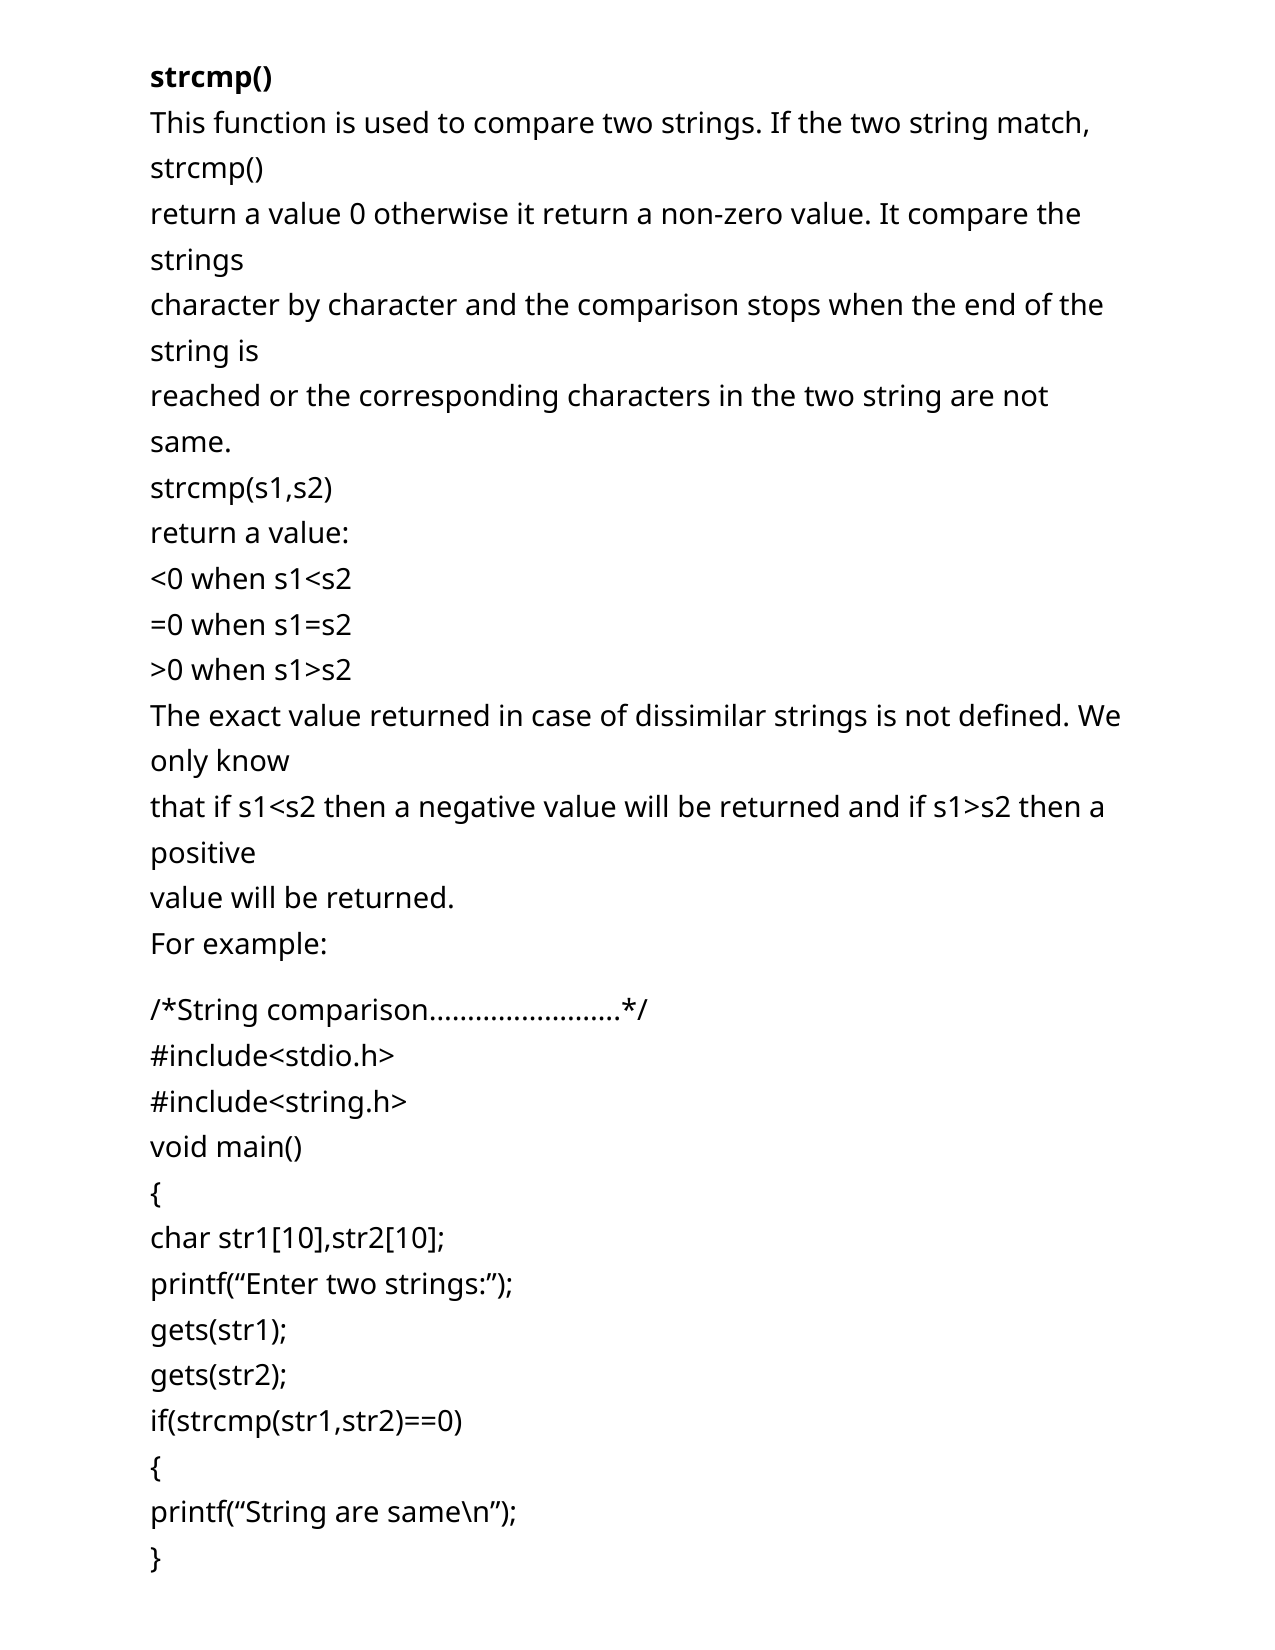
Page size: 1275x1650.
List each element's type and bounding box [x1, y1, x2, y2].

text [150, 56, 1125, 963]
text [150, 989, 1125, 1577]
